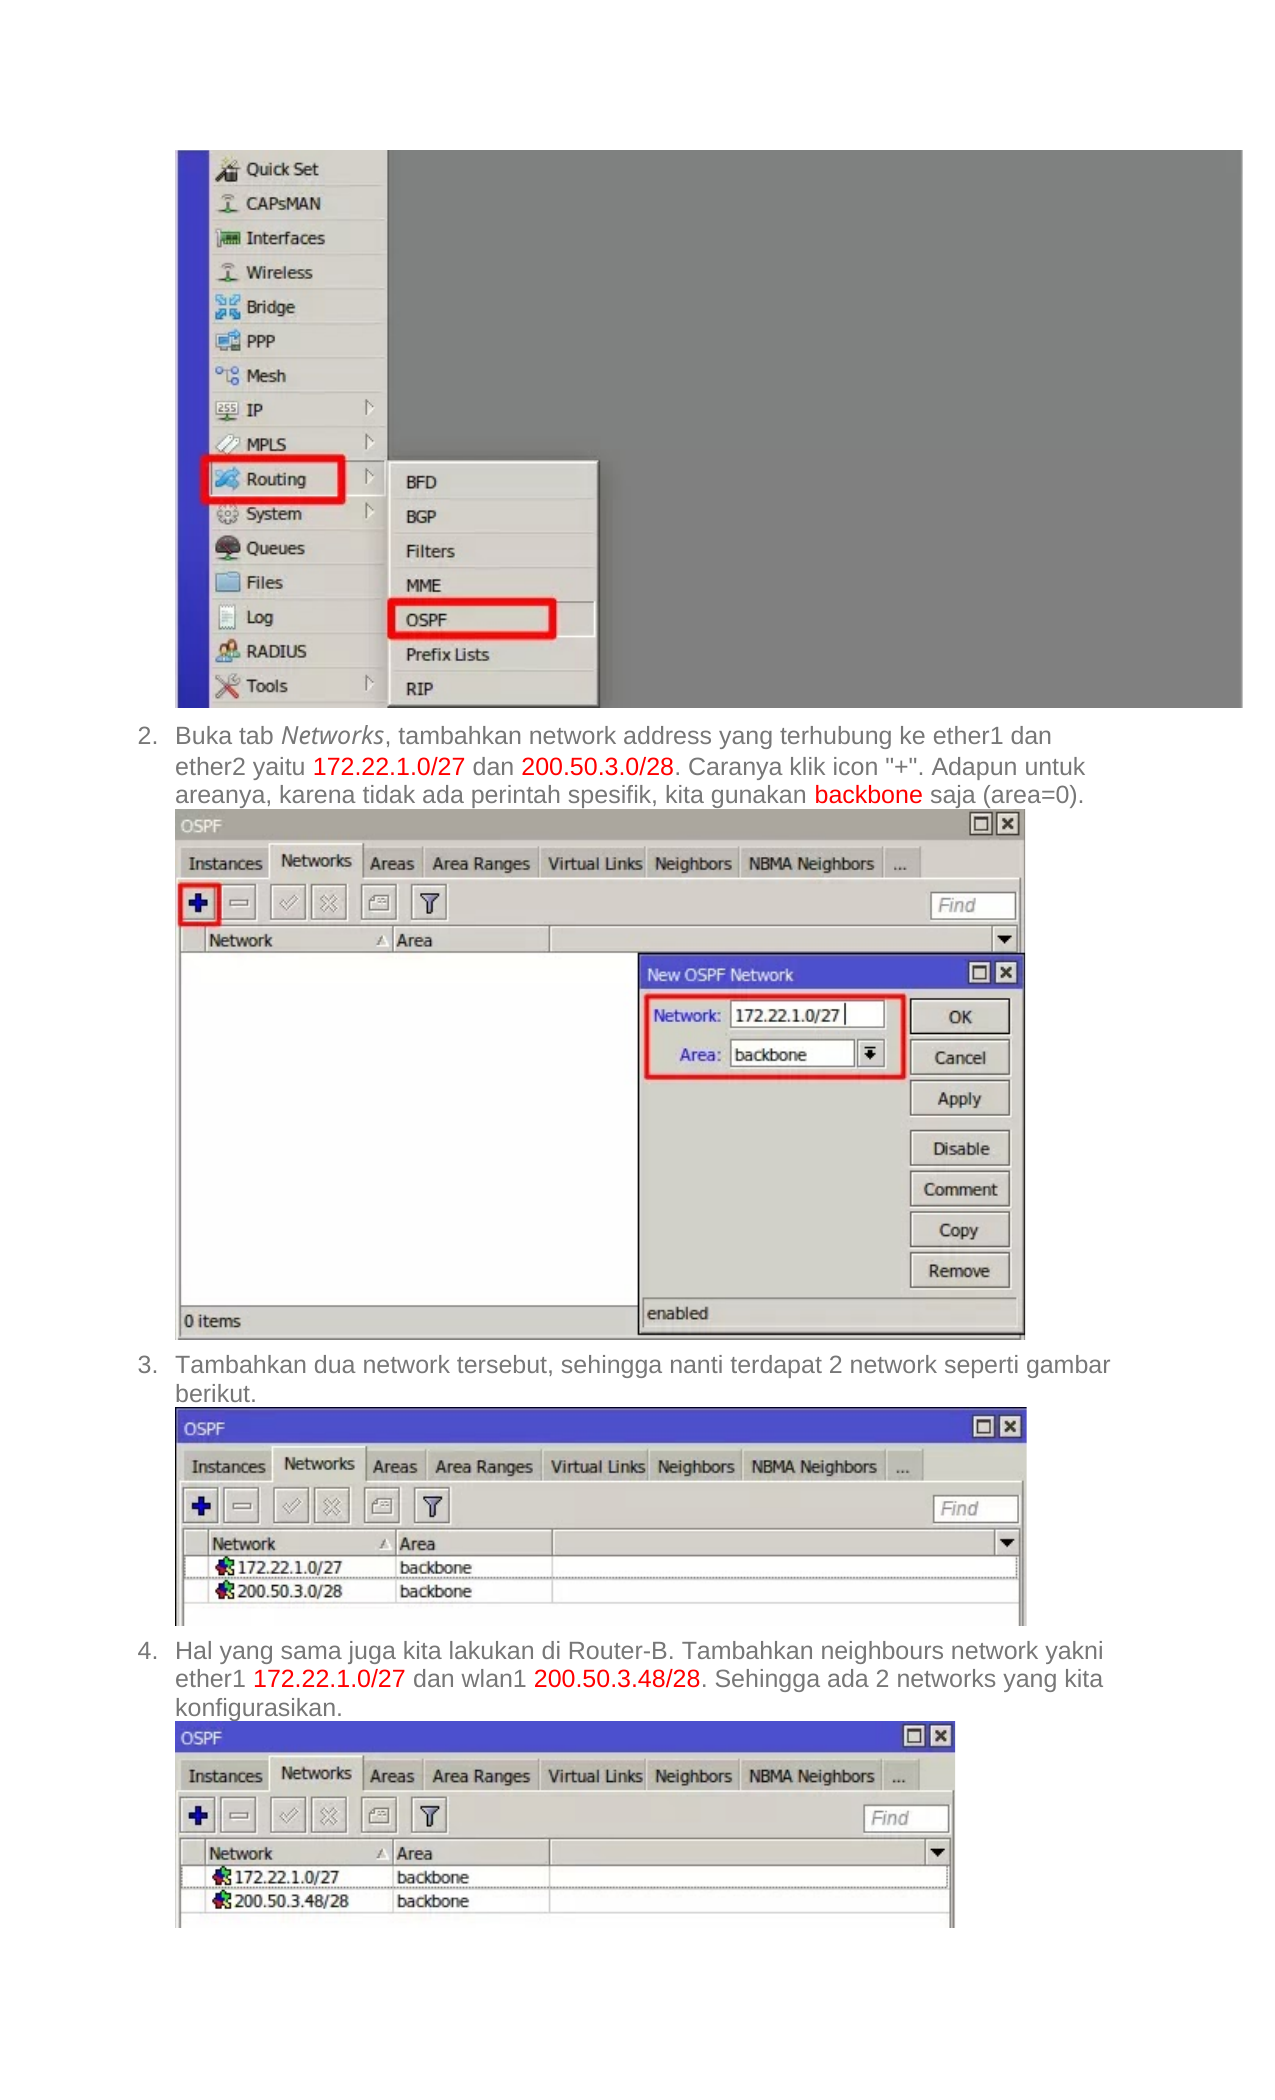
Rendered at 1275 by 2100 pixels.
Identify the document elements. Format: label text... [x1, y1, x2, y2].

list Buka tab Networks, tambahkan network address yang terhubung ke ether1 dan ether2 yaitu 172.22.1.0/27 dan 200.50.3.0/28. Caranya klik icon "+". Adapun untuk areanya, karena tidak ada perintah spesifik, kita gunakan backbone saja (area=0). [137, 718, 1125, 809]
picture [175, 150, 1243, 708]
picture [175, 1407, 1027, 1626]
list Hal yang sama juga kita lakukan di Router-B. Tambahkan neighbours network yakni ether1 172.22.1.0/27 dan wlan1 200.50.3.48/28. Sehingga ada 2 networks yang kita konfigurasikan. [137, 1636, 1125, 1722]
list Tambahkan dua network tersebut, sehingga nanti terdapat 2 network seperti gambar berikut. [137, 1350, 1125, 1407]
picture [175, 809, 1025, 1340]
picture [175, 1721, 956, 1928]
